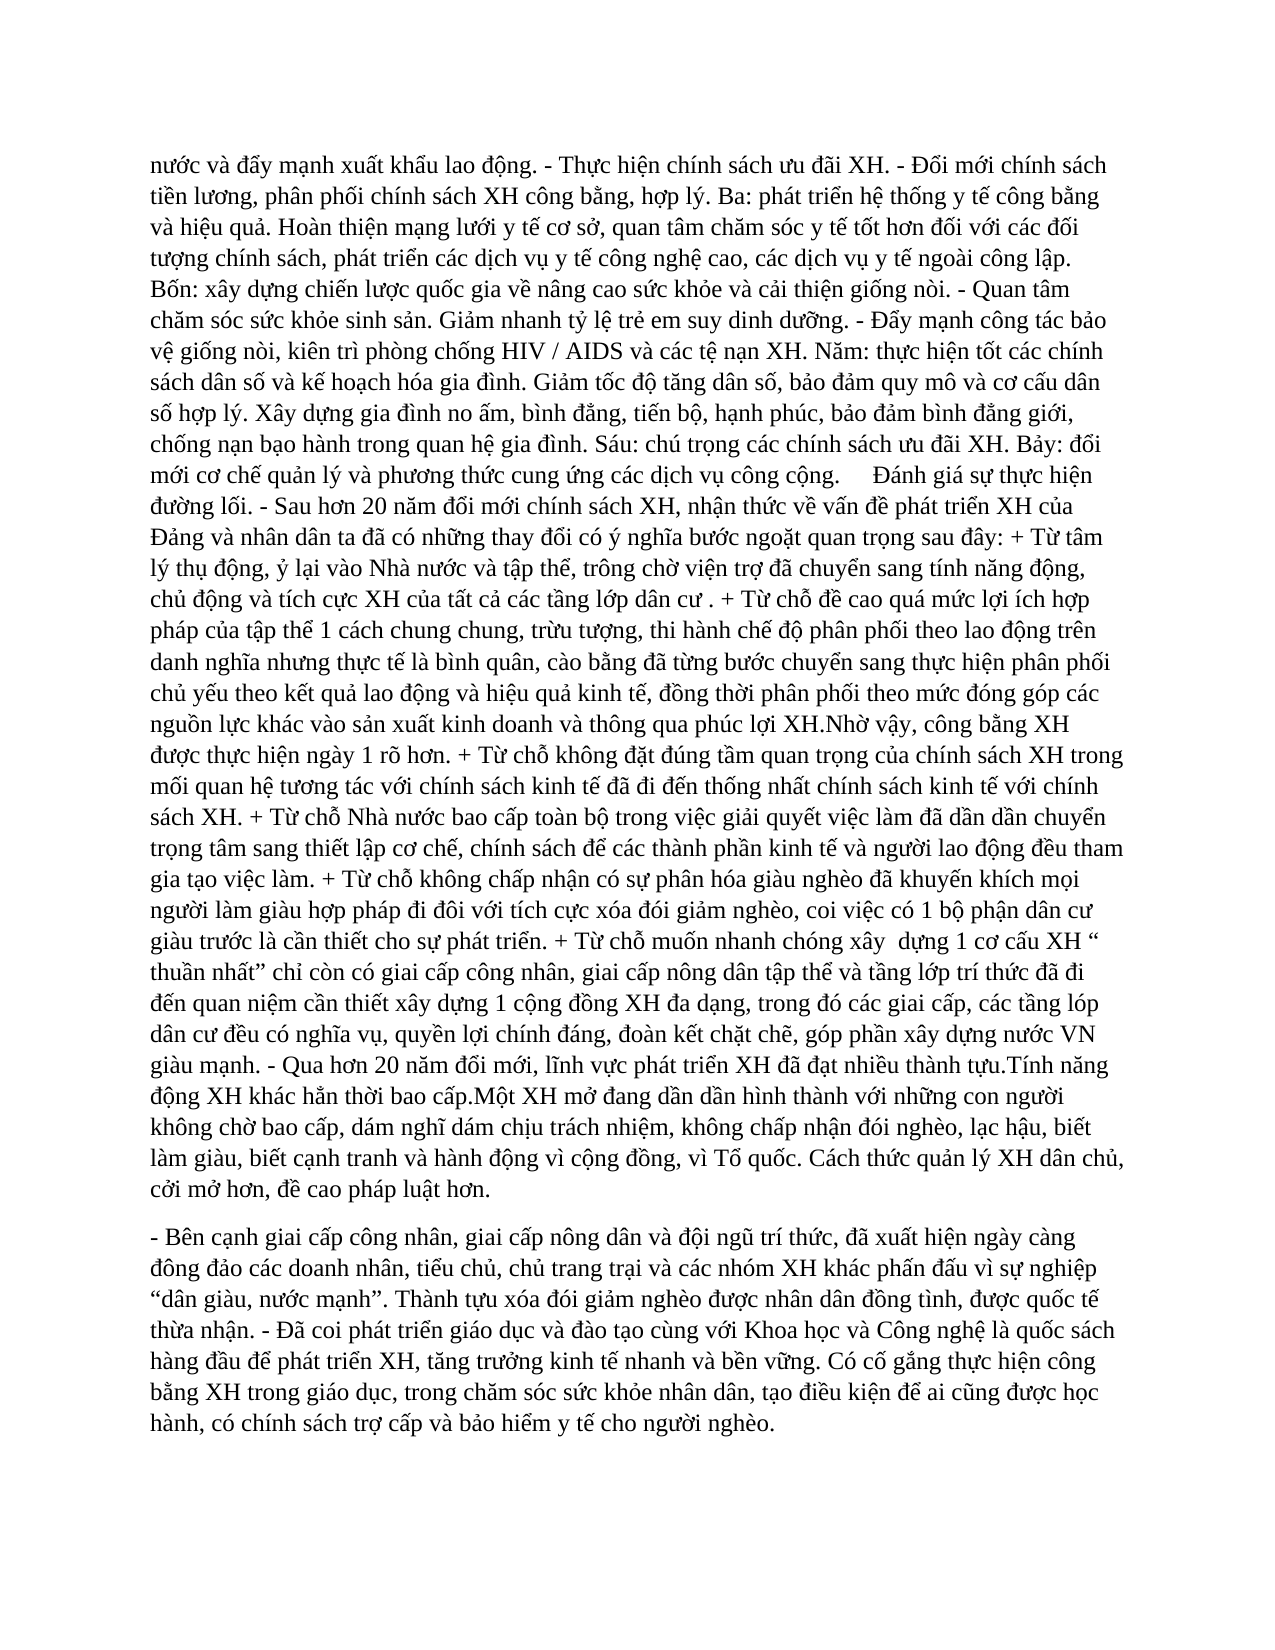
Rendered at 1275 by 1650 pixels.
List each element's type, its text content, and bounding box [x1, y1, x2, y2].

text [150, 150, 1125, 1203]
text - Bên cạnh giai cấp công nhân, giai cấp nông dân và đội ngũ trí thức, đã xuất hiện ngày càng đông đảo các doanh nhân, tiểu chủ, chủ trang trại và các nhóm XH khác phấn đấu vì sự nghiệp “dân giàu, nước mạnh”. Thành tựu xóa đói giảm nghèo được nhân dân đồng tình, được quốc tế thừa nhận. - Đã coi phát triển giáo dục và đào tạo cùng với Khoa học và Công nghệ là quốc sách hàng đầu để phát triển XH, tăng trưởng kinh tế nhanh và bền vững. Có cố gắng thực hiện công bằng XH trong giáo dục, trong chăm sóc sức khỏe nhân dân, tạo điều kiện để ai cũng được học hành, có chính sách trợ cấp và bảo hiểm y tế cho người nghèo. [150, 1222, 1125, 1437]
